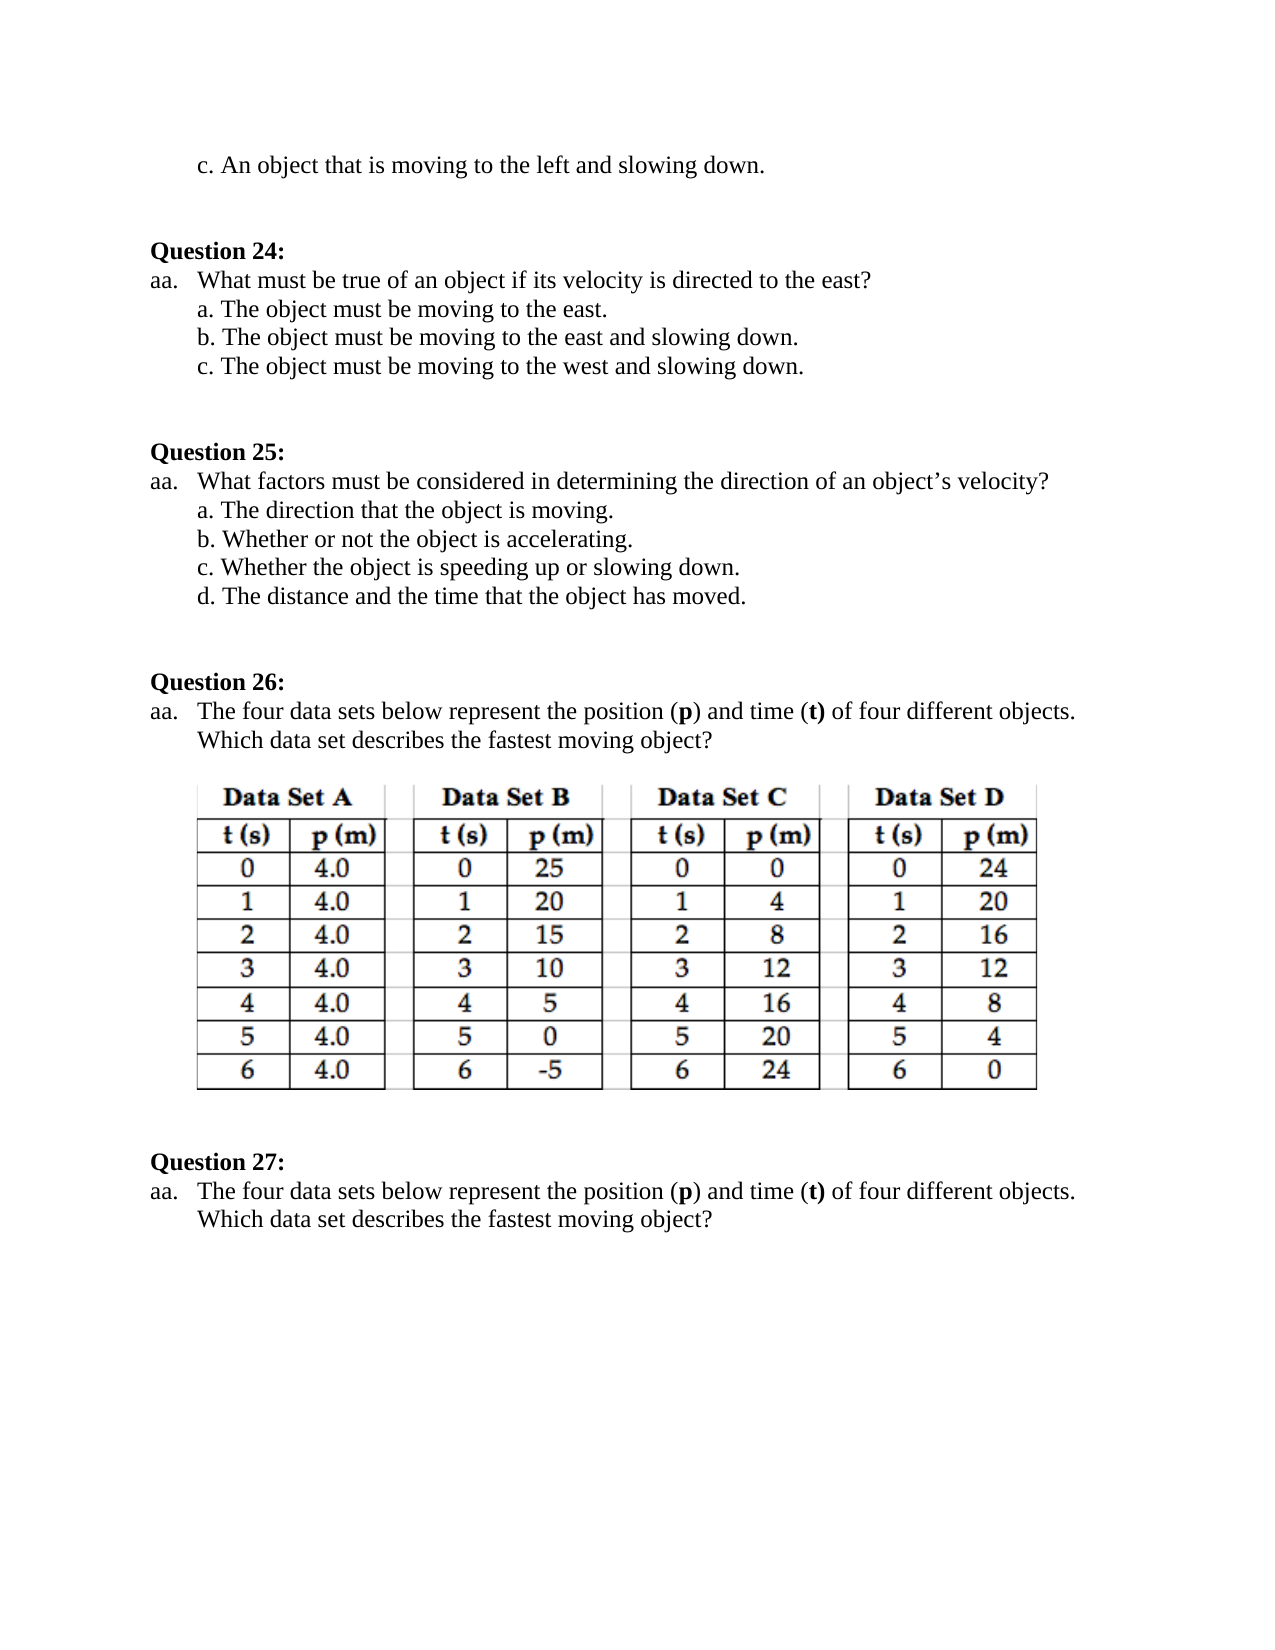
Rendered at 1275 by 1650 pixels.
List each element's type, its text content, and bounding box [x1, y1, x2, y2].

text b. The object must be moving to the east and slowing down. [150, 322, 1125, 351]
text b. Whether or not the object is accelerating. [150, 524, 1125, 552]
text a. The object must be moving to the east. [150, 294, 1125, 322]
text aa. The four data sets below represent the position (p) and time (t) of four different objects. Which data set describes the fastest moving object? [150, 696, 1125, 754]
text a. The direction that the object is moving. [150, 495, 1125, 524]
text c. Whether the object is speeding up or slowing down. [150, 552, 1125, 581]
text Question 24: [150, 236, 1125, 265]
text Question 26: [150, 667, 1125, 696]
picture [196, 782, 1038, 1090]
text aa. What must be true of an object if its velocity is directed to the east? [150, 265, 1125, 294]
text d. The distance and the time that the object has moved. [150, 581, 1125, 610]
text Question 27: [150, 1147, 1125, 1176]
text c. The object must be moving to the west and slowing down. [150, 351, 1125, 380]
text Question 25: [150, 437, 1125, 466]
text c. An object that is moving to the left and slowing down. [150, 150, 1125, 179]
text aa. What factors must be considered in determining the direction of an object’s velocity? [150, 466, 1125, 495]
text aa. The four data sets below represent the position (p) and time (t) of four different objects. Which data set describes the fastest moving object? [150, 1176, 1125, 1233]
